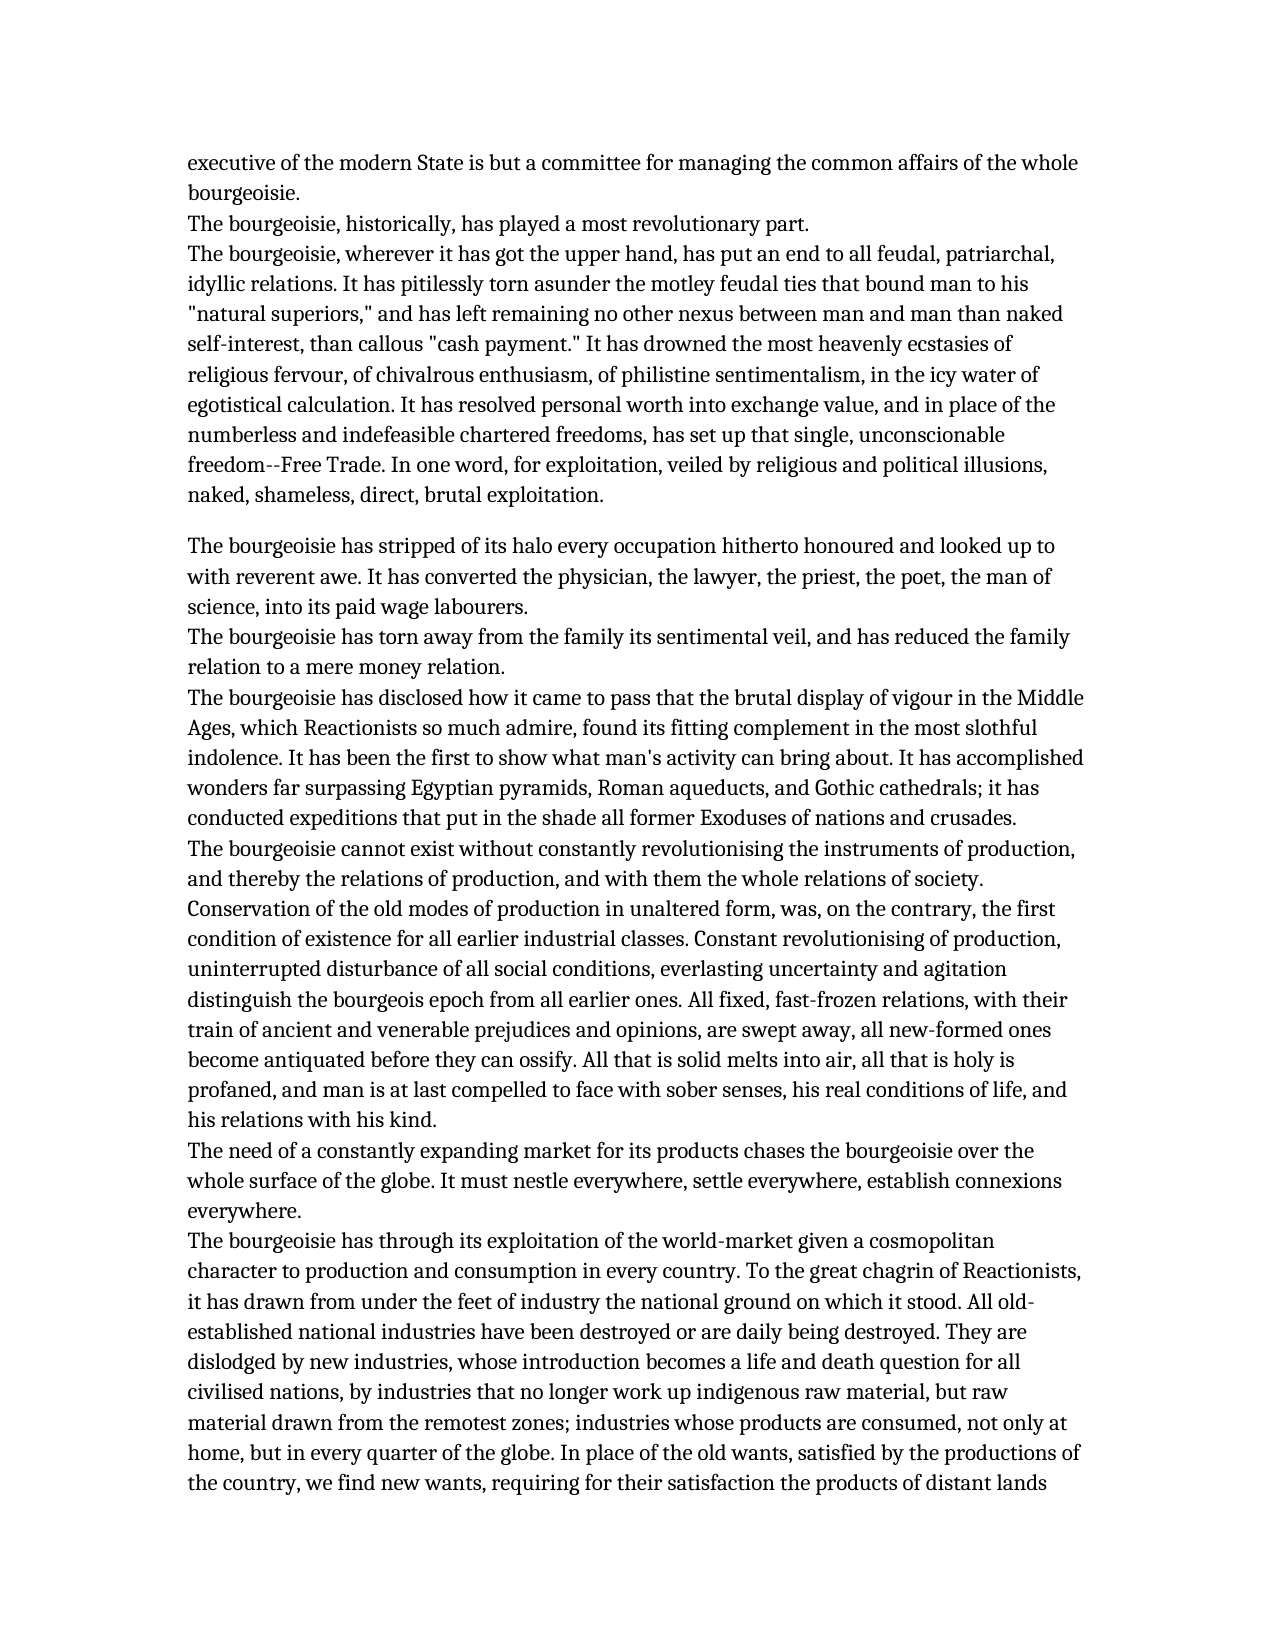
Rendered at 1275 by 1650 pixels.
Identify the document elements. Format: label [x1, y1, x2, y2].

text [187, 150, 1087, 509]
text [187, 533, 1087, 1496]
